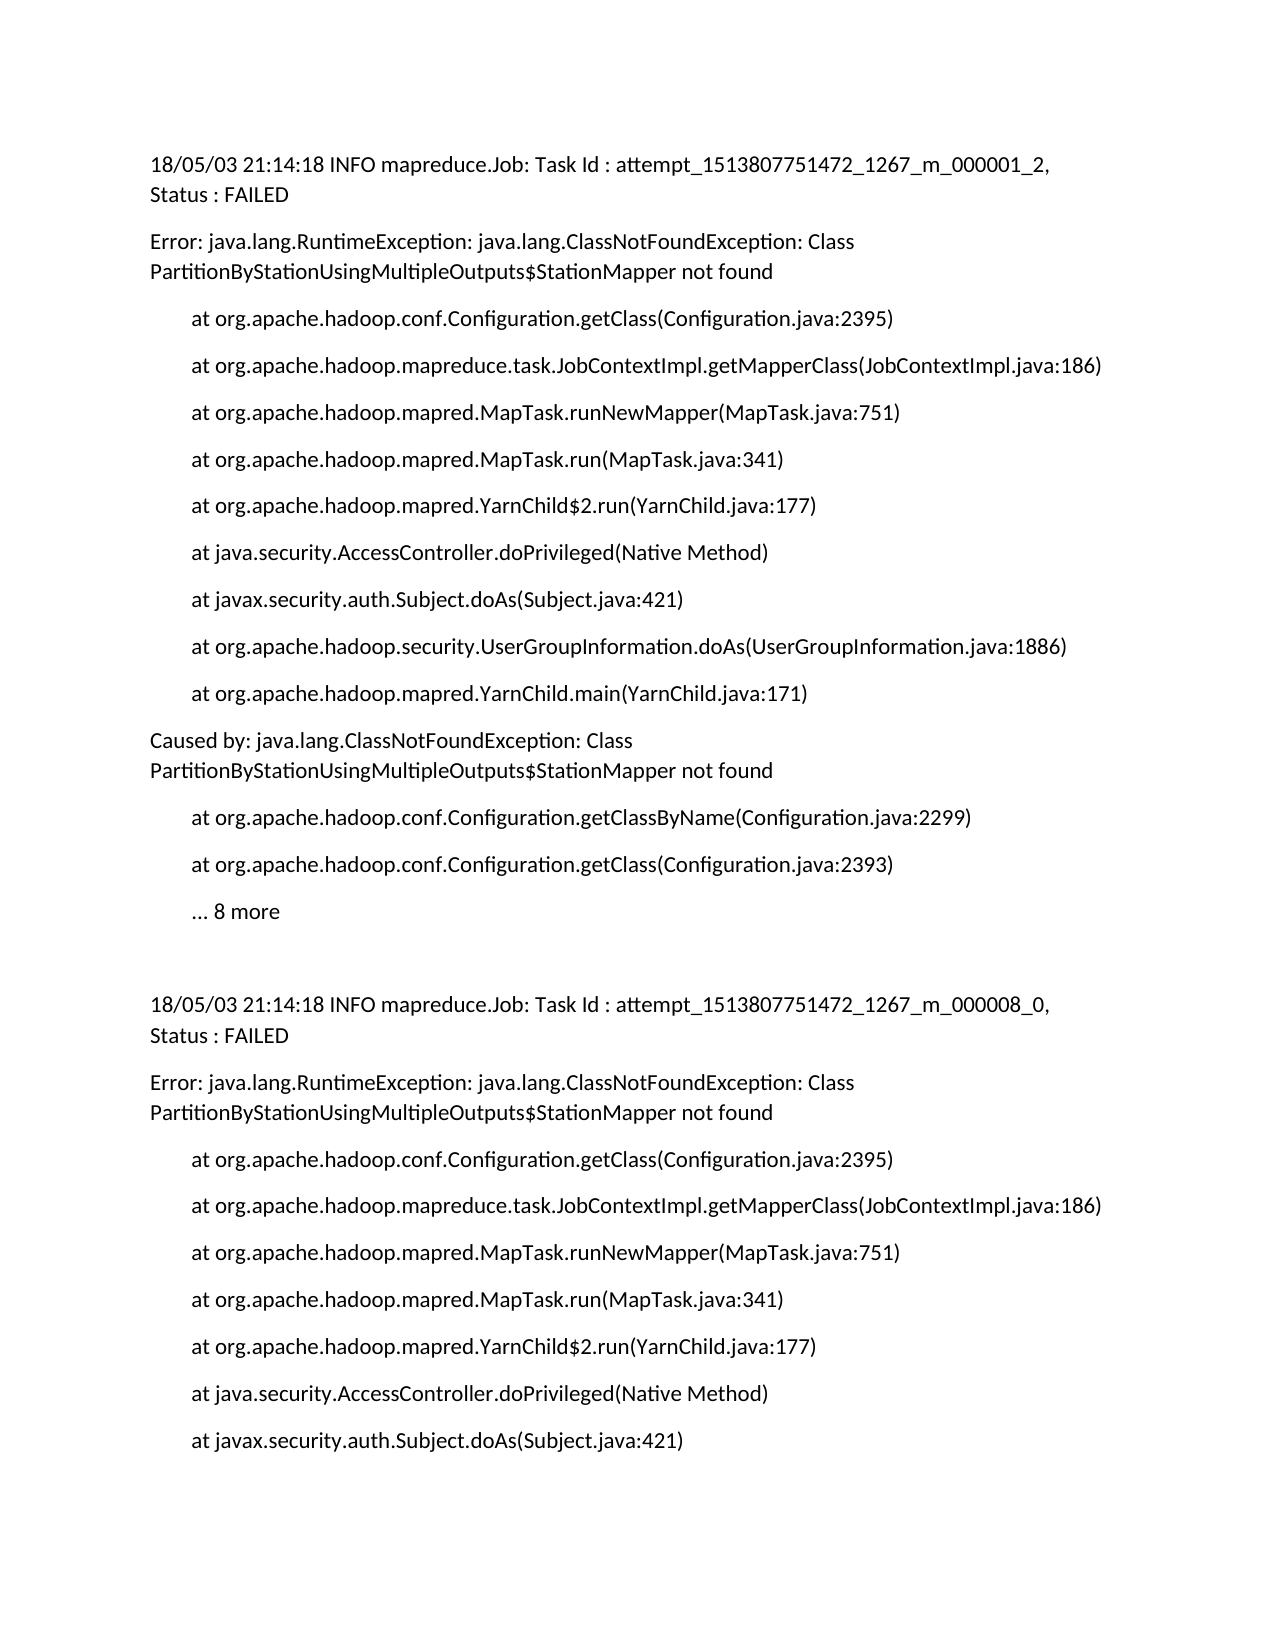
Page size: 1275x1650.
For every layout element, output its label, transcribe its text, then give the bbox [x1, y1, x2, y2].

text at org.apache.hadoop.conf.Configuration.getClass(Configuration.java:2395) [150, 304, 1125, 332]
text at org.apache.hadoop.conf.Configuration.getClass(Configuration.java:2395) [150, 1145, 1125, 1173]
text at org.apache.hadoop.mapred.MapTask.run(MapTask.java:341) [150, 445, 1125, 473]
text 18/05/03 21:14:18 INFO mapreduce.Job: Task Id : attempt_1513807751472_1267_m_000008_0, Status : FAILED [150, 991, 1125, 1049]
text at org.apache.hadoop.mapred.MapTask.run(MapTask.java:341) [150, 1285, 1125, 1313]
text at javax.security.auth.Subject.doAs(Subject.java:421) [150, 1426, 1125, 1454]
text at org.apache.hadoop.mapred.MapTask.runNewMapper(MapTask.java:751) [150, 1238, 1125, 1267]
text at org.apache.hadoop.mapred.YarnChild.main(YarnChild.java:171) [150, 679, 1125, 707]
text at org.apache.hadoop.mapreduce.task.JobContextImpl.getMapperClass(JobContextImpl.java:186) [150, 1192, 1125, 1220]
text at javax.security.auth.Subject.doAs(Subject.java:421) [150, 585, 1125, 613]
text Error: java.lang.RuntimeException: java.lang.ClassNotFoundException: Class PartitionByStationUsingMultipleOutputs$StationMapper not found [150, 1068, 1125, 1126]
text at java.security.AccessController.doPrivileged(Native Method) [150, 1379, 1125, 1407]
text Error: java.lang.RuntimeException: java.lang.ClassNotFoundException: Class PartitionByStationUsingMultipleOutputs$StationMapper not found [150, 227, 1125, 285]
text Caused by: java.lang.ClassNotFoundException: Class PartitionByStationUsingMultipleOutputs$StationMapper not found [150, 726, 1125, 784]
text at org.apache.hadoop.conf.Configuration.getClassByName(Configuration.java:2299) [150, 803, 1125, 831]
text ... 8 more [150, 897, 1125, 925]
text at org.apache.hadoop.mapred.MapTask.runNewMapper(MapTask.java:751) [150, 398, 1125, 426]
text at org.apache.hadoop.mapred.YarnChild$2.run(YarnChild.java:177) [150, 492, 1125, 520]
text at org.apache.hadoop.conf.Configuration.getClass(Configuration.java:2393) [150, 850, 1125, 878]
text at java.security.AccessController.doPrivileged(Native Method) [150, 538, 1125, 567]
text at org.apache.hadoop.mapred.YarnChild$2.run(YarnChild.java:177) [150, 1332, 1125, 1360]
text at org.apache.hadoop.security.UserGroupInformation.doAs(UserGroupInformation.java:1886) [150, 632, 1125, 660]
text 18/05/03 21:14:18 INFO mapreduce.Job: Task Id : attempt_1513807751472_1267_m_000001_2, Status : FAILED [150, 150, 1125, 208]
text at org.apache.hadoop.mapreduce.task.JobContextImpl.getMapperClass(JobContextImpl.java:186) [150, 351, 1125, 379]
